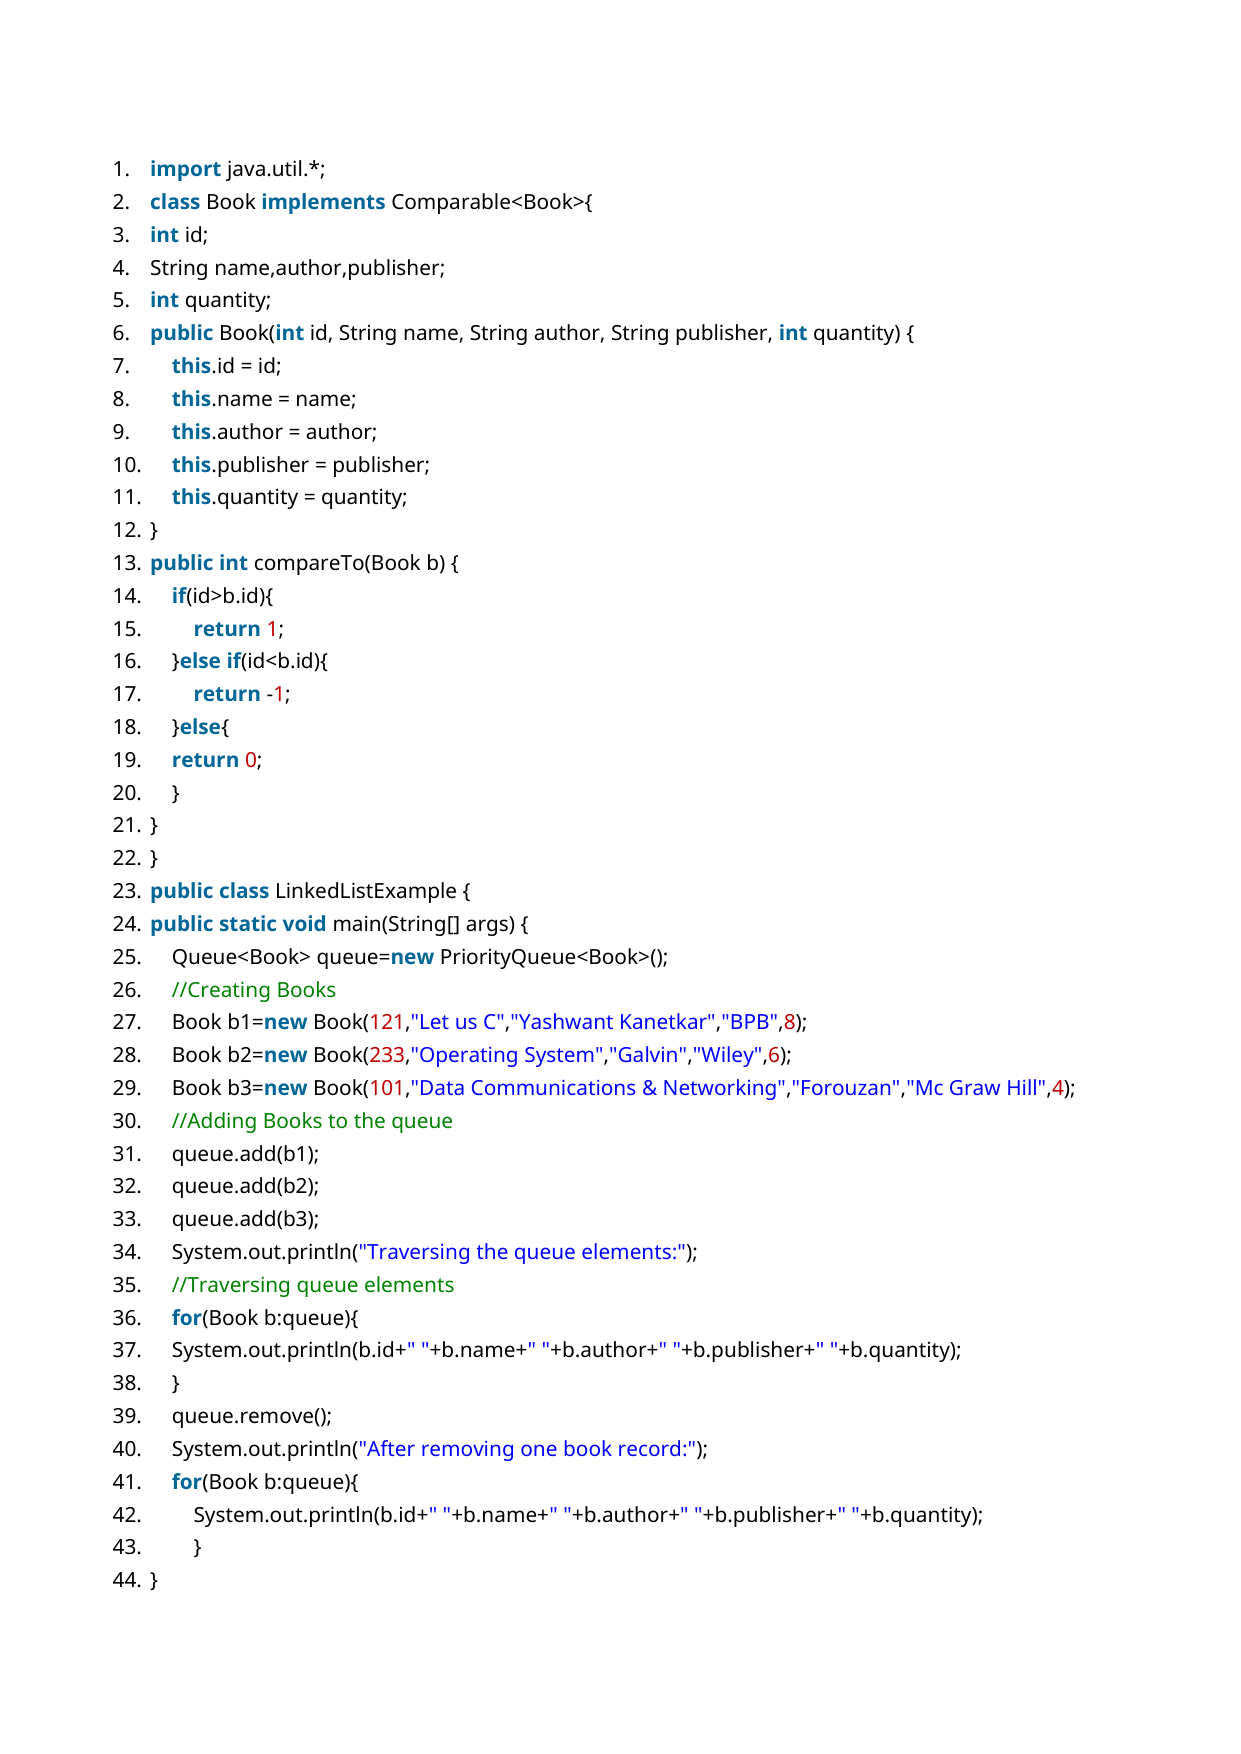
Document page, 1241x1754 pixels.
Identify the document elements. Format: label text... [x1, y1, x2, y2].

list public Book(int id, String name, String author, String publisher, int quantity) { [112, 314, 1090, 347]
list return 0; [112, 741, 1090, 773]
list } [112, 1364, 1090, 1397]
list this.name = name; [112, 380, 1090, 412]
list this.quantity = quantity; [112, 478, 1090, 511]
list System.out.println(b.id+" "+b.name+" "+b.author+" "+b.publisher+" "+b.quantity); [112, 1331, 1090, 1364]
list if(id>b.id){ [112, 577, 1090, 609]
list queue.add(b3); [112, 1200, 1090, 1233]
list }else{ [112, 708, 1090, 741]
list public static void main(String[] args) { [112, 905, 1090, 937]
list queue.add(b1); [112, 1134, 1090, 1167]
list String name,author,publisher; [112, 248, 1090, 281]
list public class LinkedListExample { [112, 872, 1090, 905]
list public int compareTo(Book b) { [112, 544, 1090, 577]
list import java.util.*; [112, 150, 1090, 183]
list Book b2=new Book(233,"Operating System","Galvin","Wiley",6); [112, 1036, 1090, 1069]
list Book b1=new Book(121,"Let us C","Yashwant Kanetkar","BPB",8); [112, 1003, 1090, 1036]
list Queue<Book> queue=new PriorityQueue<Book>(); [112, 937, 1090, 970]
list for(Book b:queue){ [112, 1462, 1090, 1495]
list } [112, 1528, 1090, 1561]
list } [112, 773, 1090, 806]
list }else if(id<b.id){ [112, 642, 1090, 675]
list this.id = id; [112, 347, 1090, 380]
list class Book implements Comparable<Book>{ [112, 183, 1090, 216]
list this.publisher = publisher; [112, 445, 1090, 478]
list queue.add(b2); [112, 1167, 1090, 1200]
list queue.remove(); [112, 1397, 1090, 1430]
list //Adding Books to the queue [112, 1102, 1090, 1134]
list this.author = author; [112, 412, 1090, 445]
list return 1; [112, 609, 1090, 642]
list Book b3=new Book(101,"Data Communications & Networking","Forouzan","Mc Graw Hill",4); [112, 1069, 1090, 1102]
list } [112, 806, 1090, 839]
list } [112, 511, 1090, 544]
list for(Book b:queue){ [112, 1298, 1090, 1331]
list //Traversing queue elements [112, 1266, 1090, 1298]
list System.out.println("Traversing the queue elements:"); [112, 1233, 1090, 1266]
list } [112, 839, 1090, 872]
list System.out.println("After removing one book record:"); [112, 1430, 1090, 1462]
list System.out.println(b.id+" "+b.name+" "+b.author+" "+b.publisher+" "+b.quantity); [112, 1495, 1090, 1528]
list int quantity; [112, 281, 1090, 314]
list //Creating Books [112, 970, 1090, 1003]
list return -1; [112, 675, 1090, 708]
list } [112, 1561, 1090, 1594]
list int id; [112, 216, 1090, 248]
